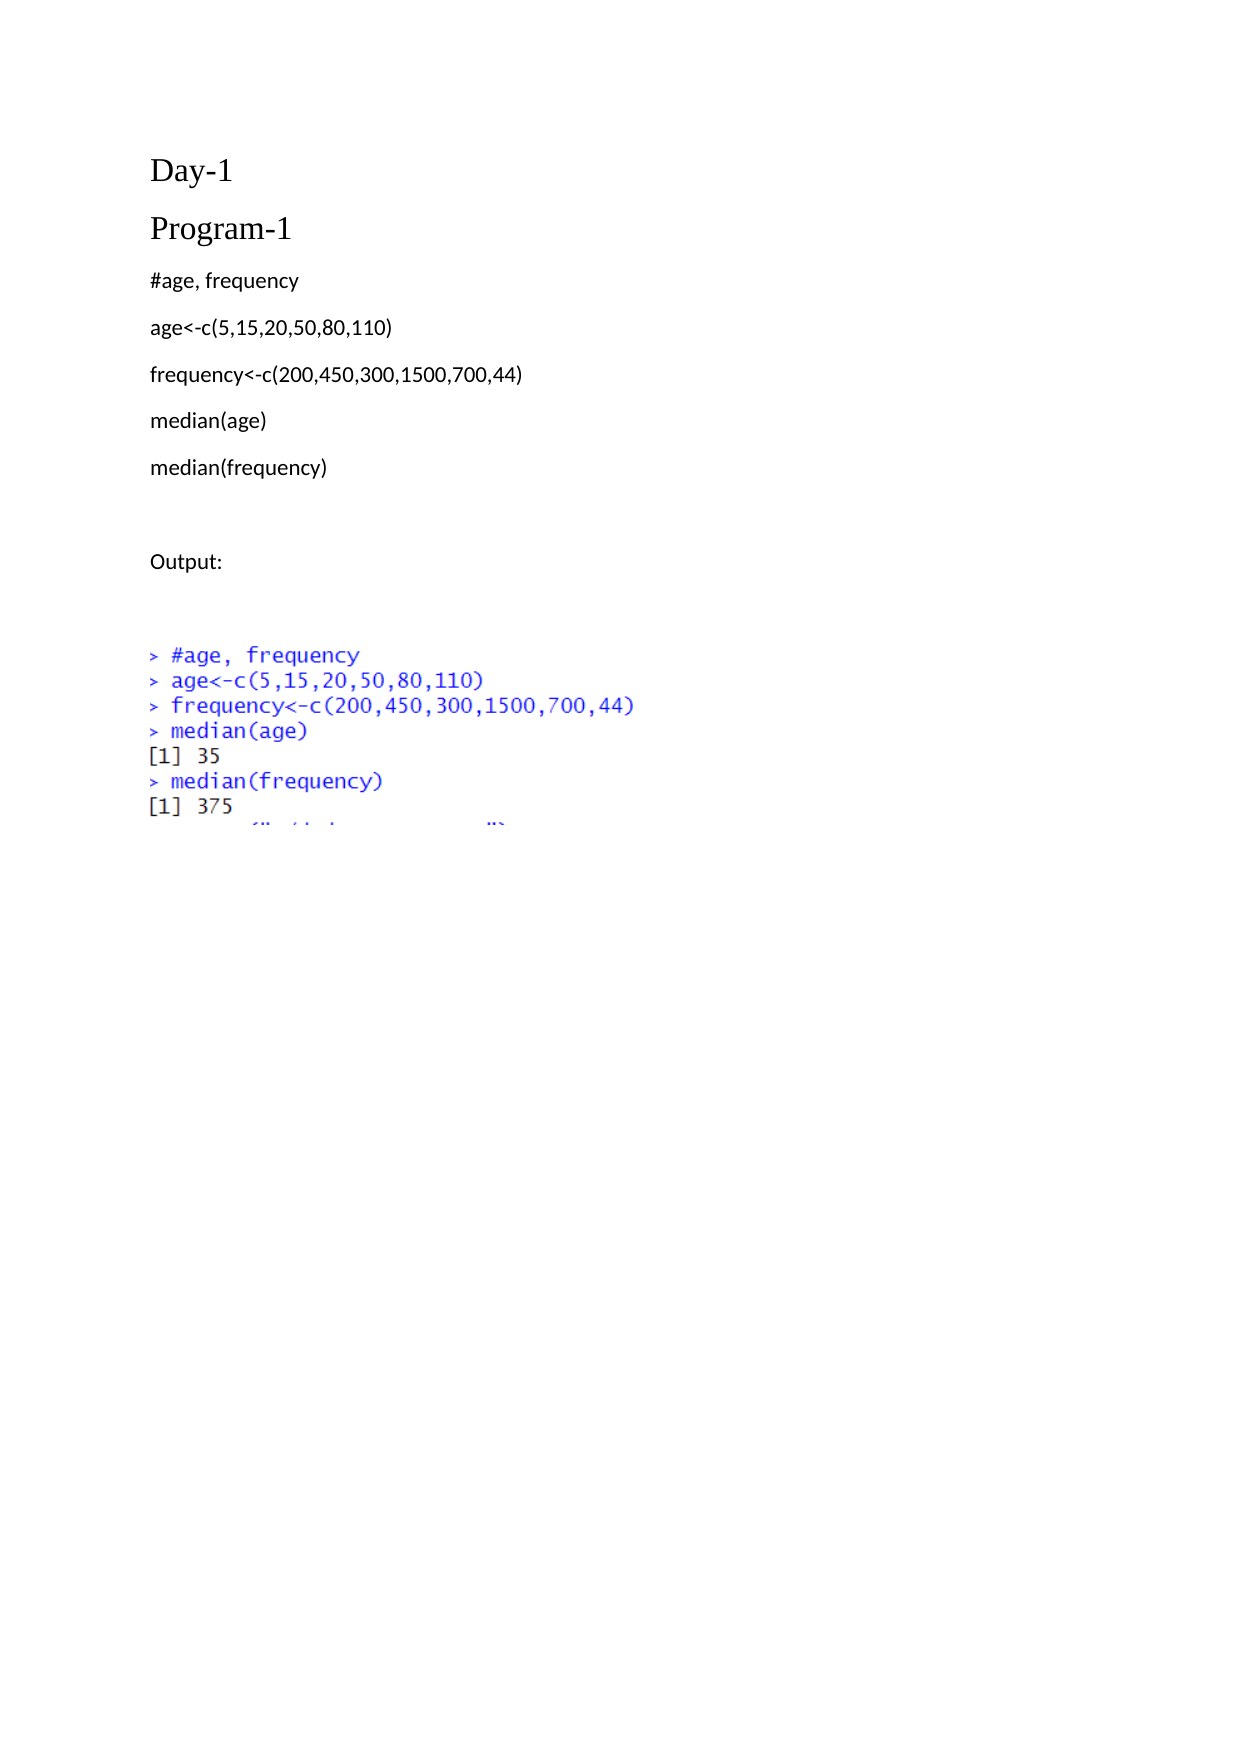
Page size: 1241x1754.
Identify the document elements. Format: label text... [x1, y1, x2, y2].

text Program-1 [150, 208, 1090, 246]
text median(age) [150, 407, 1090, 435]
text frequency<-c(200,450,300,1500,700,44) [150, 360, 1090, 388]
text Output: [150, 547, 1090, 575]
text age<-c(5,15,20,50,80,110) [150, 313, 1090, 341]
text median(frequency) [150, 453, 1090, 482]
text Day-1 [150, 150, 1090, 188]
text #age, frequency [150, 266, 1090, 294]
picture [150, 641, 653, 825]
